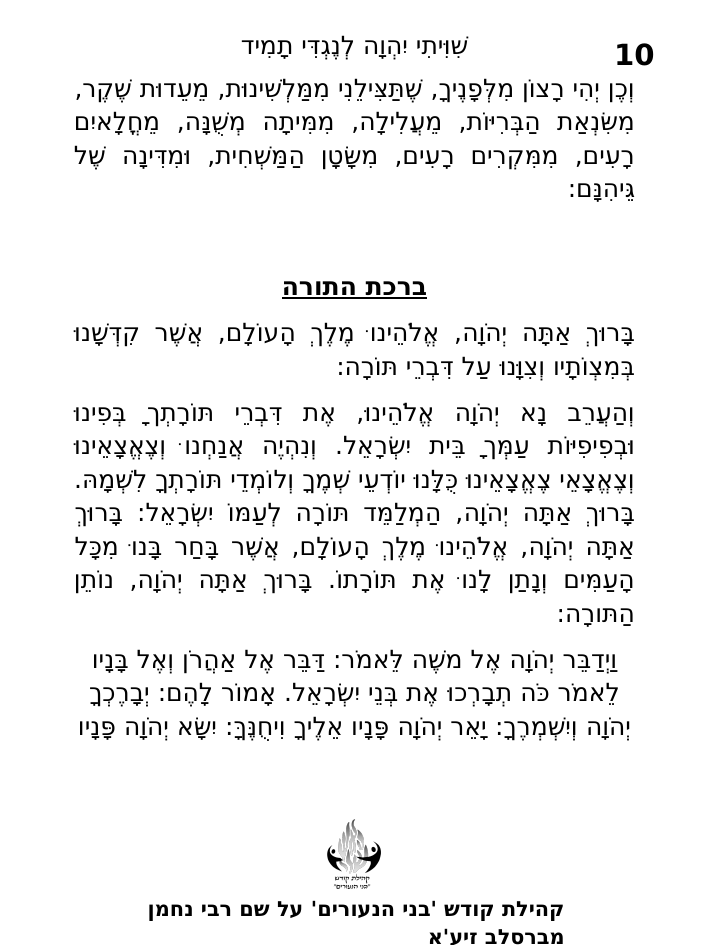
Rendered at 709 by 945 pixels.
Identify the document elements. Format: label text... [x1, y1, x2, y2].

text בָּרוּךְ אַתָּה יְהֹוָה, אֱלֹהֵינוּ מֶלֶךְ הָעוֹלָם, אֲשֶׁר קִדְּשָׁנוּ בְּמִצְוֹתָיו וְצִוָּנוּ עַל דִּבְרֵי תּוֹרָה: [74, 318, 635, 381]
text ברכת התורה [74, 272, 635, 301]
picture [317, 817, 391, 891]
text וְכֶן יְהִי רָצוֹן מִלְּפָנֶיךָ, שֶׁתַּצִּילֵנִי מִמַּלְשִׁינוּת, מֵעֵדוּת שֶׁקֶר, מִשִּׂנְאַת הַבְּרִיּוֹת, מֵעֲלִילָה, מִמִּיתָה מְשֻׁנָּה, מֵחֳלָאיִם רָעִים, מִמִּקְרִים רָעִים, מִשָּׂטָן הַמַּשְׁחִית, וּמִדִּינָהּ שֶׁל גֵּיהִנָּם: [74, 74, 635, 204]
text וְהַעֲרֵב נָא יְהֹוָה אֱלֹהֵינוּ, אֶת דִּבְרֵי תּוֹרָתְךָ בְּפִינוּ וּבְפִיפִיּוֹת עַמְּךָ בֵּית יִשְׂרָאֵל. וְנִהְיֶה אֲנַחְנוּ וְצֶאֱצָאֵינוּ וְצֶאֱצָאֵי צֶאֱצָאֵינוּ כֻּלָּנוּ יוֹדְעֵי שְׁמֶךָ וְלוֹמְדֵי תּוֹרָתְךָ לִשְׁמָהּ. בָּרוּךְ אַתָּה יְהֹוָה, הַמְלַמֵּד תּוֹרָה לְעַמּוֹ יִשְׂרָאֵל: בָּרוּךְ אַתָּה יְהֹוָה, אֱלֹהֵינוּ מֶלֶךְ הָעוֹלָם, אֲשֶׁר בָּחַר בָּנוּ מִכָּל הָעַמִּים וְנָתַן לָנוּ אֶת תּוֹרָתוֹ. בָּרוּךְ אַתָּה יְהֹוָה, נוֹתֵן הַתּורָה: [74, 398, 635, 628]
